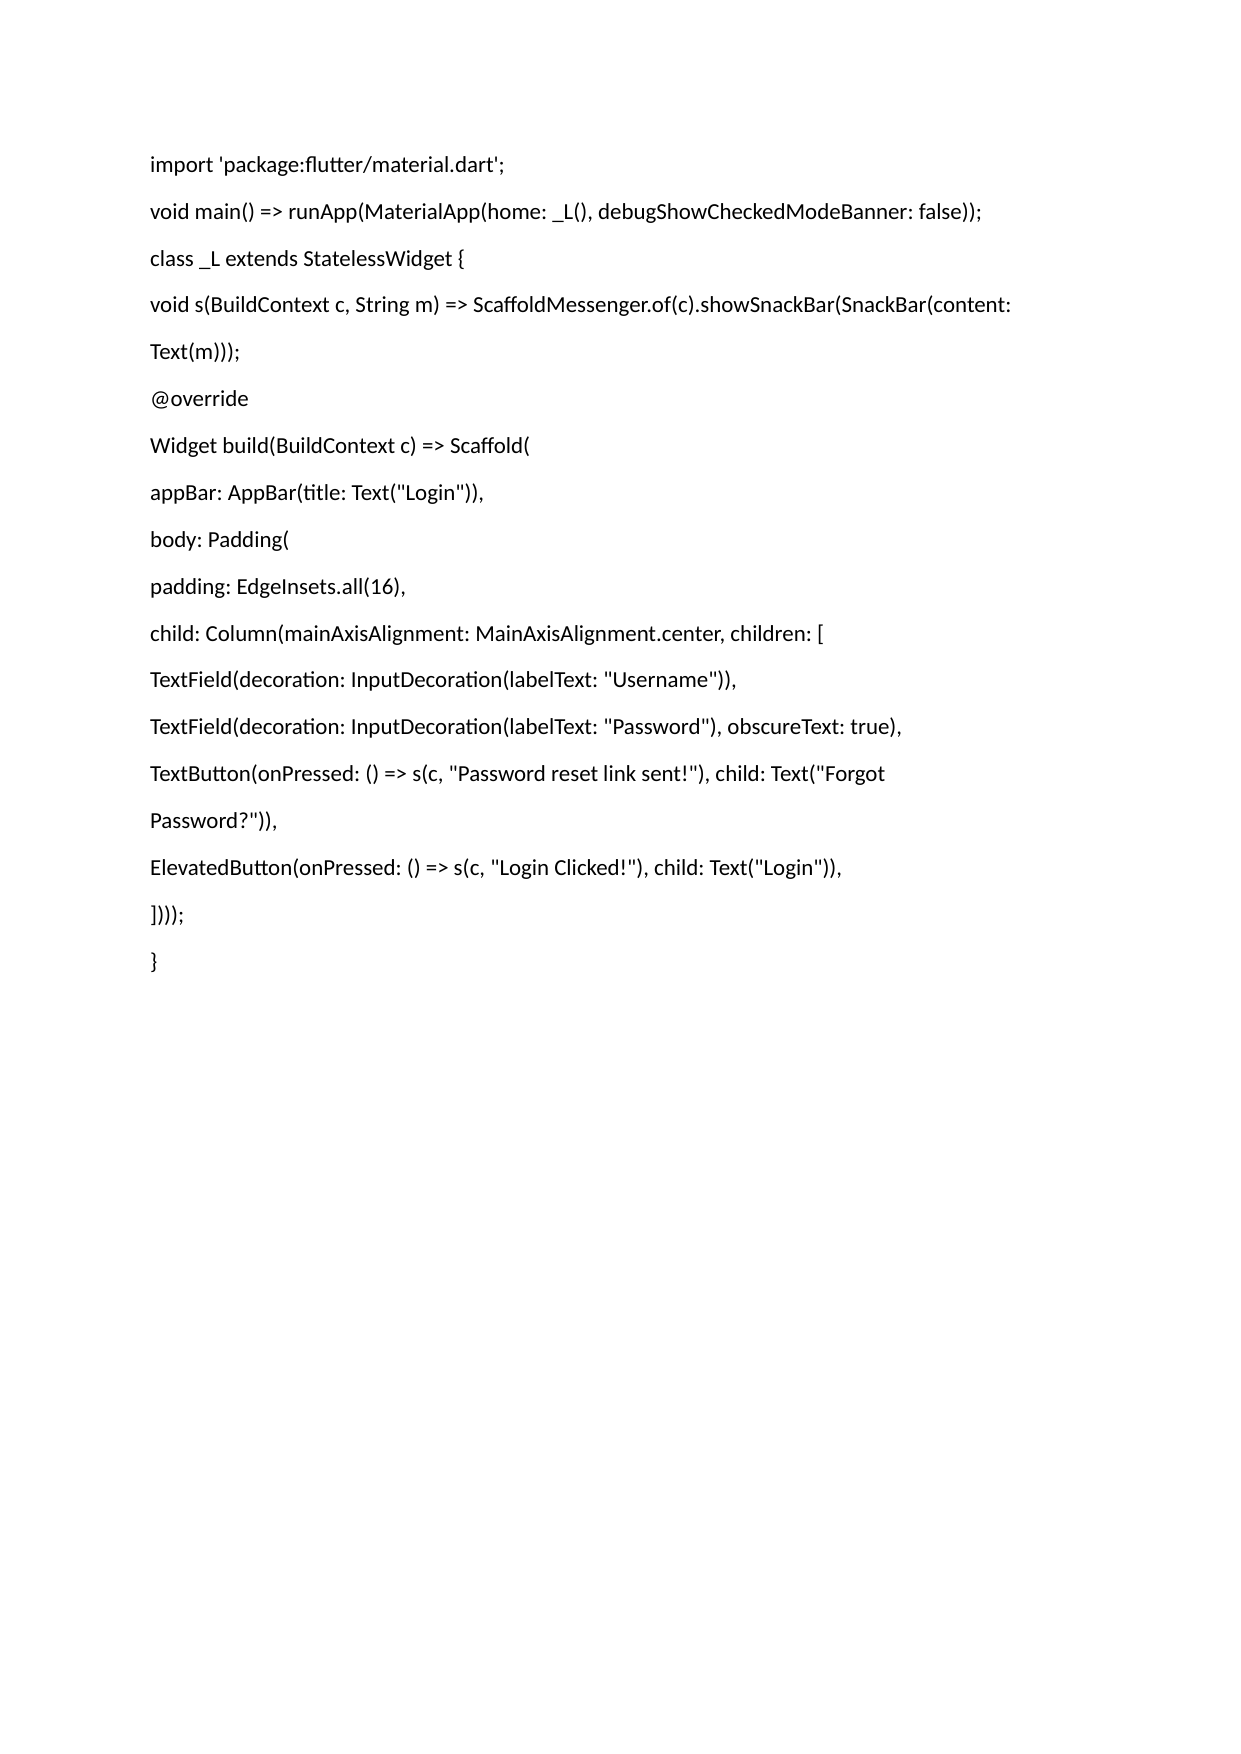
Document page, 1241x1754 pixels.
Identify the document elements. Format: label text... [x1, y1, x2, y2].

text void main() => runApp(MaterialApp(home: _L(), debugShowCheckedModeBanner: false)); [150, 197, 1090, 225]
text Text(m))); [150, 337, 1090, 366]
text appBar: AppBar(title: Text("Login")), [150, 478, 1090, 506]
text ]))); [150, 900, 1090, 928]
text void s(BuildContext c, String m) => ScaffoldMessenger.of(c).showSnackBar(SnackBar(content: [150, 291, 1090, 319]
text child: Column(mainAxisAlignment: MainAxisAlignment.center, children: [ [150, 619, 1090, 647]
text Password?")), [150, 806, 1090, 834]
text Widget build(BuildContext c) => Scaffold( [150, 431, 1090, 459]
text class _L extends StatelessWidget { [150, 244, 1090, 272]
text ElevatedButton(onPressed: () => s(c, "Login Clicked!"), child: Text("Login")), [150, 853, 1090, 881]
text body: Padding( [150, 525, 1090, 553]
text TextField(decoration: InputDecoration(labelText: "Username")), [150, 666, 1090, 694]
text } [150, 947, 1090, 975]
text TextField(decoration: InputDecoration(labelText: "Password"), obscureText: true), [150, 712, 1090, 741]
text TextButton(onPressed: () => s(c, "Password reset link sent!"), child: Text("Forgot [150, 759, 1090, 787]
text import 'package:flutter/material.dart'; [150, 150, 1090, 178]
text padding: EdgeInsets.all(16), [150, 572, 1090, 600]
text @override [150, 384, 1090, 412]
